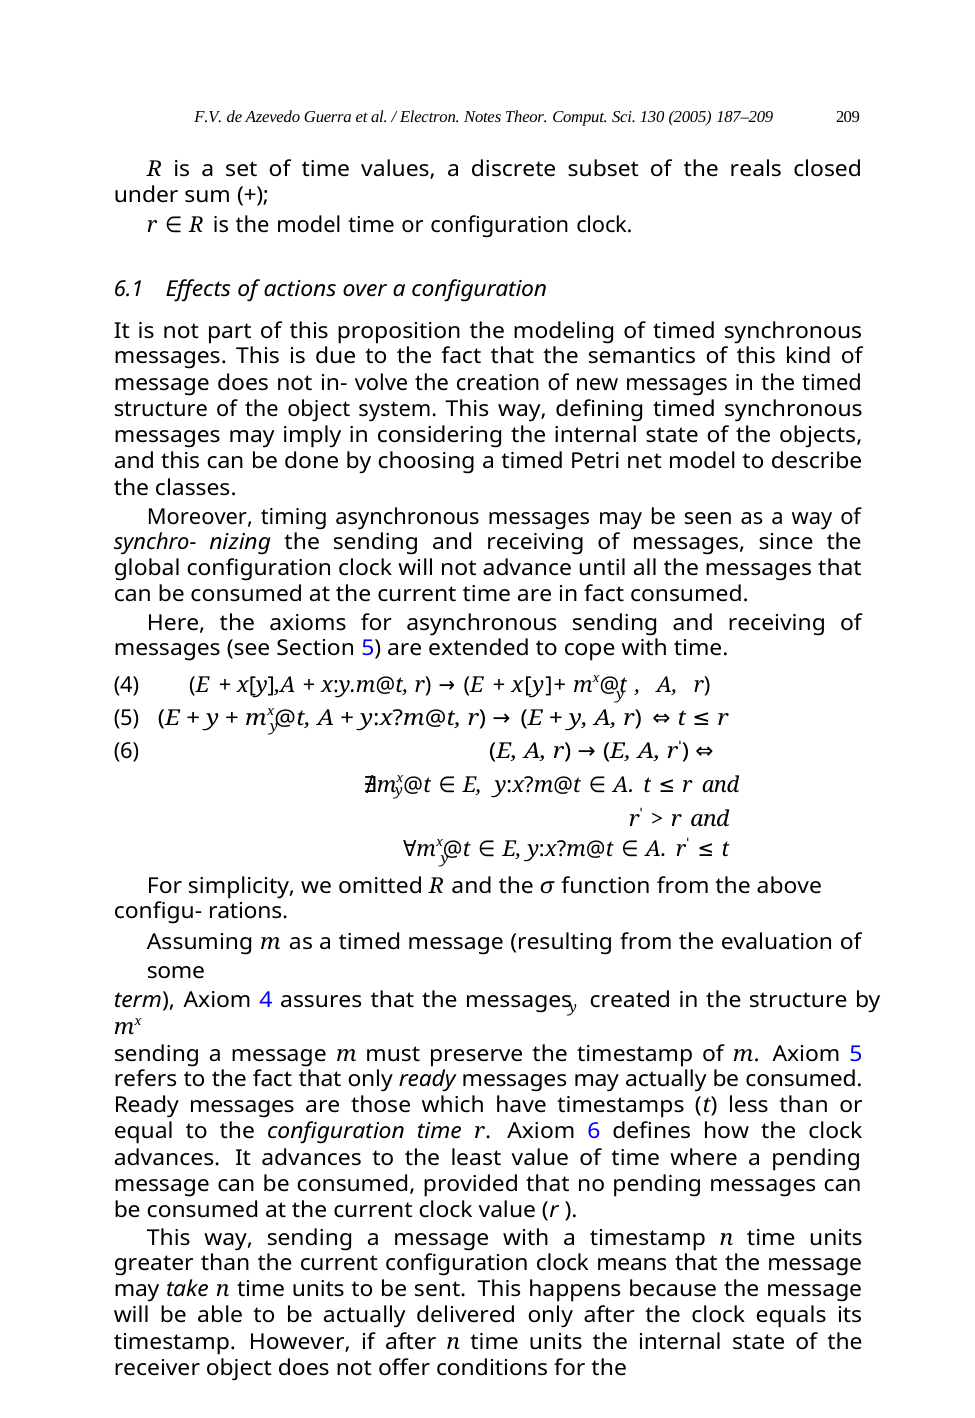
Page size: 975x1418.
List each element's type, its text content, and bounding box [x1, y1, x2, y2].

text It is not part of this proposition the modeling of timed synchronous messages. This is due to the fact that the semantics of this kind of message does not in- volve the creation of new messages in the timed structure of the object system. This way, defining timed synchronous messages may imply in considering the internal state of the objects, and this can be done by choosing a timed Petri net model to describe the classes. [113, 318, 862, 501]
text term), Axiom 4 assures that the messages mx [113, 985, 578, 1040]
text r' > r and [102, 803, 730, 832]
text sending a message m must preserve the timestamp of m. Axiom 5 refers to the fact that only ready messages may actually be consumed. Ready messages are those which have timestamps (t) less than or equal to the conﬁguration time r. Axiom 6 defines how the clock advances. It advances to the least value of time where a pending message can be consumed, provided that no pending messages can be consumed at the current clock value (r ). [113, 1040, 862, 1224]
text R is a set of time values, a discrete subset of the reals closed under sum (+); [113, 156, 862, 208]
text Here, the axioms for asynchronous sending and receiving of messages (see Section 5) are extended to cope with time. [113, 609, 862, 662]
text ∀mx@t ∈ E, y:x?m@t ∈ A. r' ≤ t [102, 833, 730, 863]
list (E + y + mx@t, A + y:x?m@t, r) → (E + y, A, r) ⇔ t ≤ r [113, 701, 883, 731]
list (E, A, r) → (E, A, r') ⇔ [113, 734, 883, 765]
list Effects of actions over a conﬁguration [113, 273, 883, 302]
text Assuming m as a timed message (resulting from the evaluation of some [147, 925, 883, 985]
text This way, sending a message with a timestamp n time units greater than the current configuration clock means that the message may take n time units to be sent. This happens because the message will be able to be actually delivered only after the clock equals its timestamp. However, if after n time units the internal state of the receiver object does not offer conditions for the [113, 1224, 862, 1382]
list (E + x[y],A + x:y.m@t, r) → (E + x[y]+ mx@t , A, r) [113, 669, 883, 699]
text For simplicity, we omitted R and the σ function from the above configu- rations. [113, 873, 883, 925]
text created in the structure by [589, 985, 883, 1012]
text ∄mx@t ∈ E, y:x?m@t ∈ A. t ≤ r and [363, 765, 883, 799]
text r ∈ R is the model time or configuration clock. [147, 208, 883, 238]
text Moreover, timing asynchronous messages may be seen as a way of synchro- nizing the sending and receiving of messages, since the global configuration clock will not advance until all the messages that can be consumed at the current time are in fact consumed. [113, 503, 862, 608]
